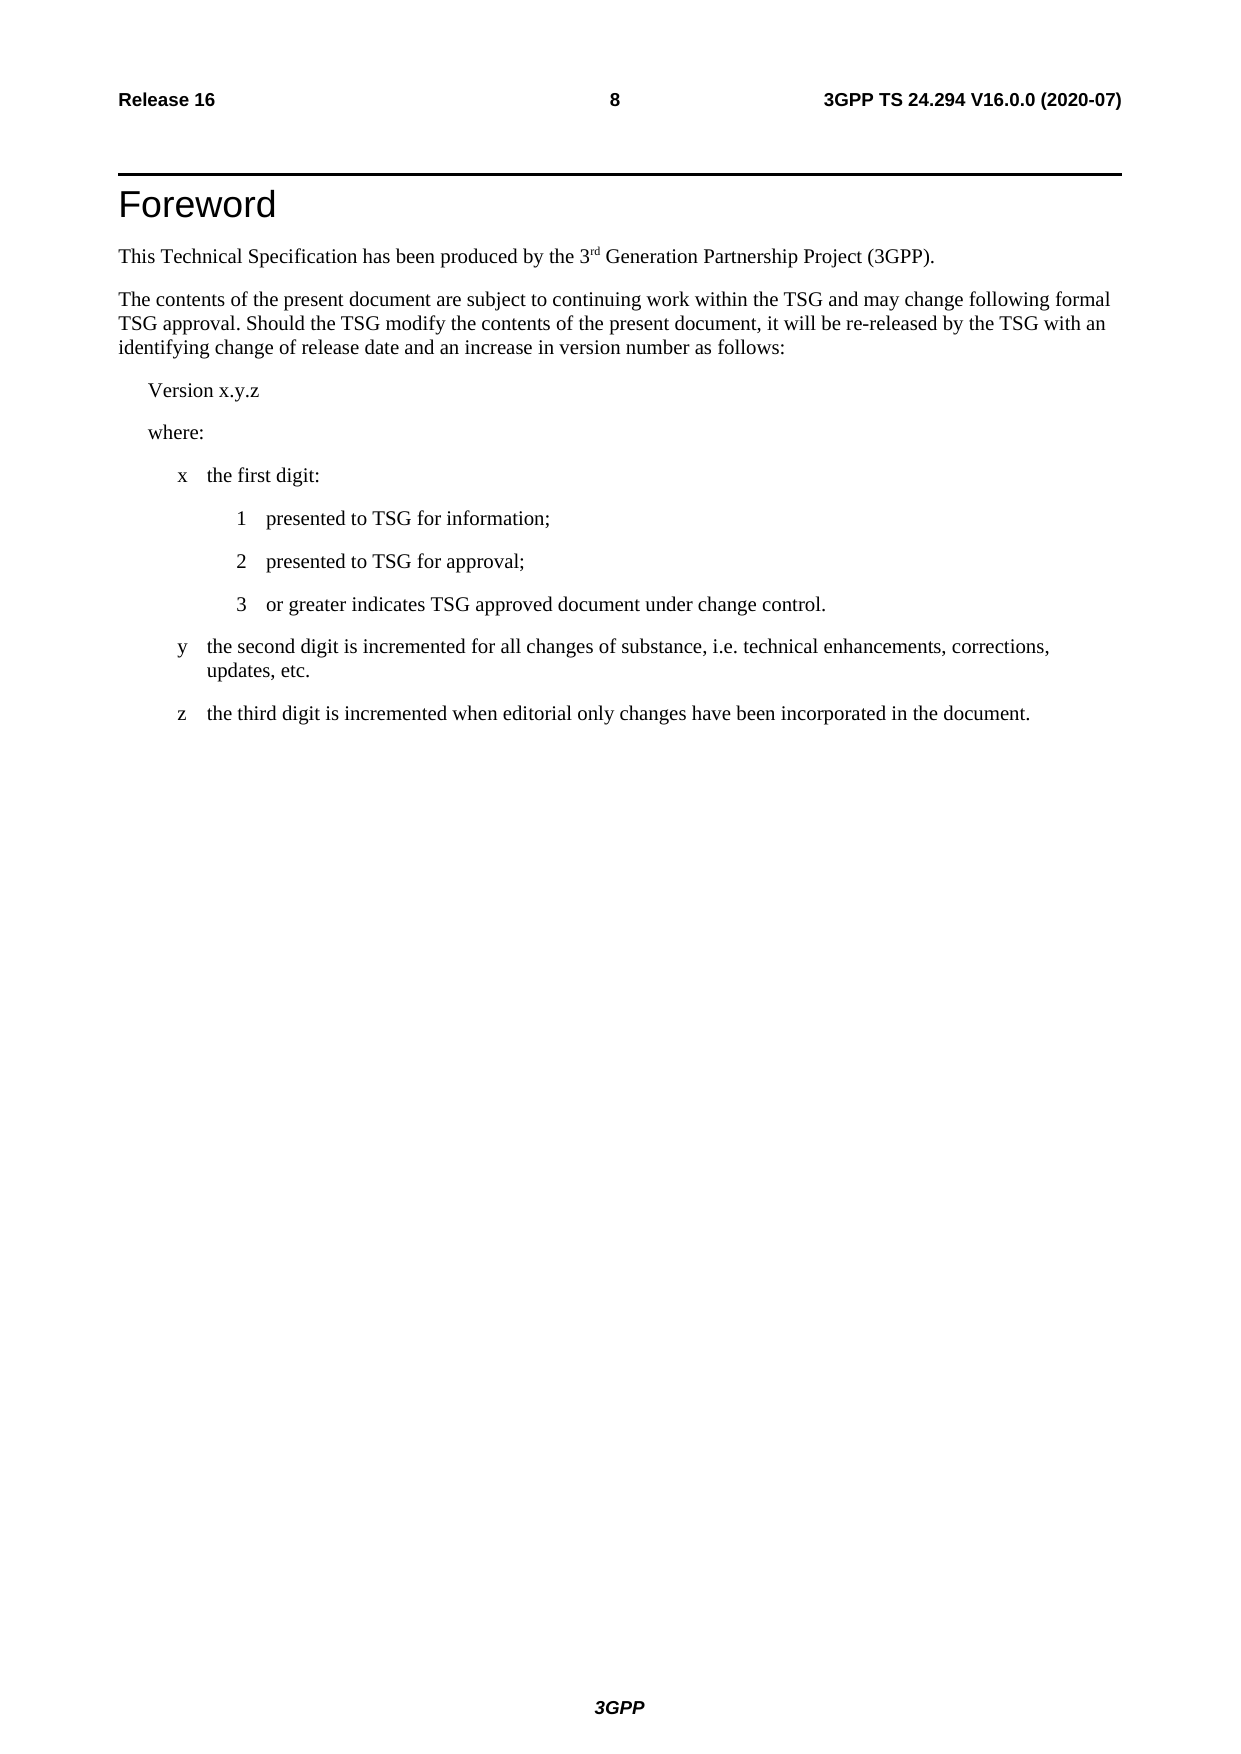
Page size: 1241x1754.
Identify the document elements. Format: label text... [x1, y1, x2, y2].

text Version x.y.z [148, 377, 1122, 402]
text y the second digit is incremented for all changes of substance, i.e. technical enhancements, corrections, updates, etc. [177, 634, 1122, 682]
text The contents of the present document are subject to continuing work within the TSG and may change following formal TSG approval. Should the TSG modify the contents of the present document, it will be re-released by the TSG with an identifying change of release date and an increase in version number as follows: [118, 287, 1122, 359]
subtitle Foreword [118, 176, 1122, 225]
text 2 presented to TSG for approval; [236, 549, 1122, 573]
text x the first digit: [177, 463, 1122, 487]
text z the third digit is incremented when editorial only changes have been incorporated in the document. [177, 701, 1122, 725]
text where: [148, 420, 1122, 444]
text 3 or greater indicates TSG approved document under change control. [236, 592, 1122, 616]
text 1 presented to TSG for information; [236, 506, 1122, 530]
text This Technical Specification has been produced by the 3rd Generation Partnership Project (3GPP). [118, 244, 1122, 268]
